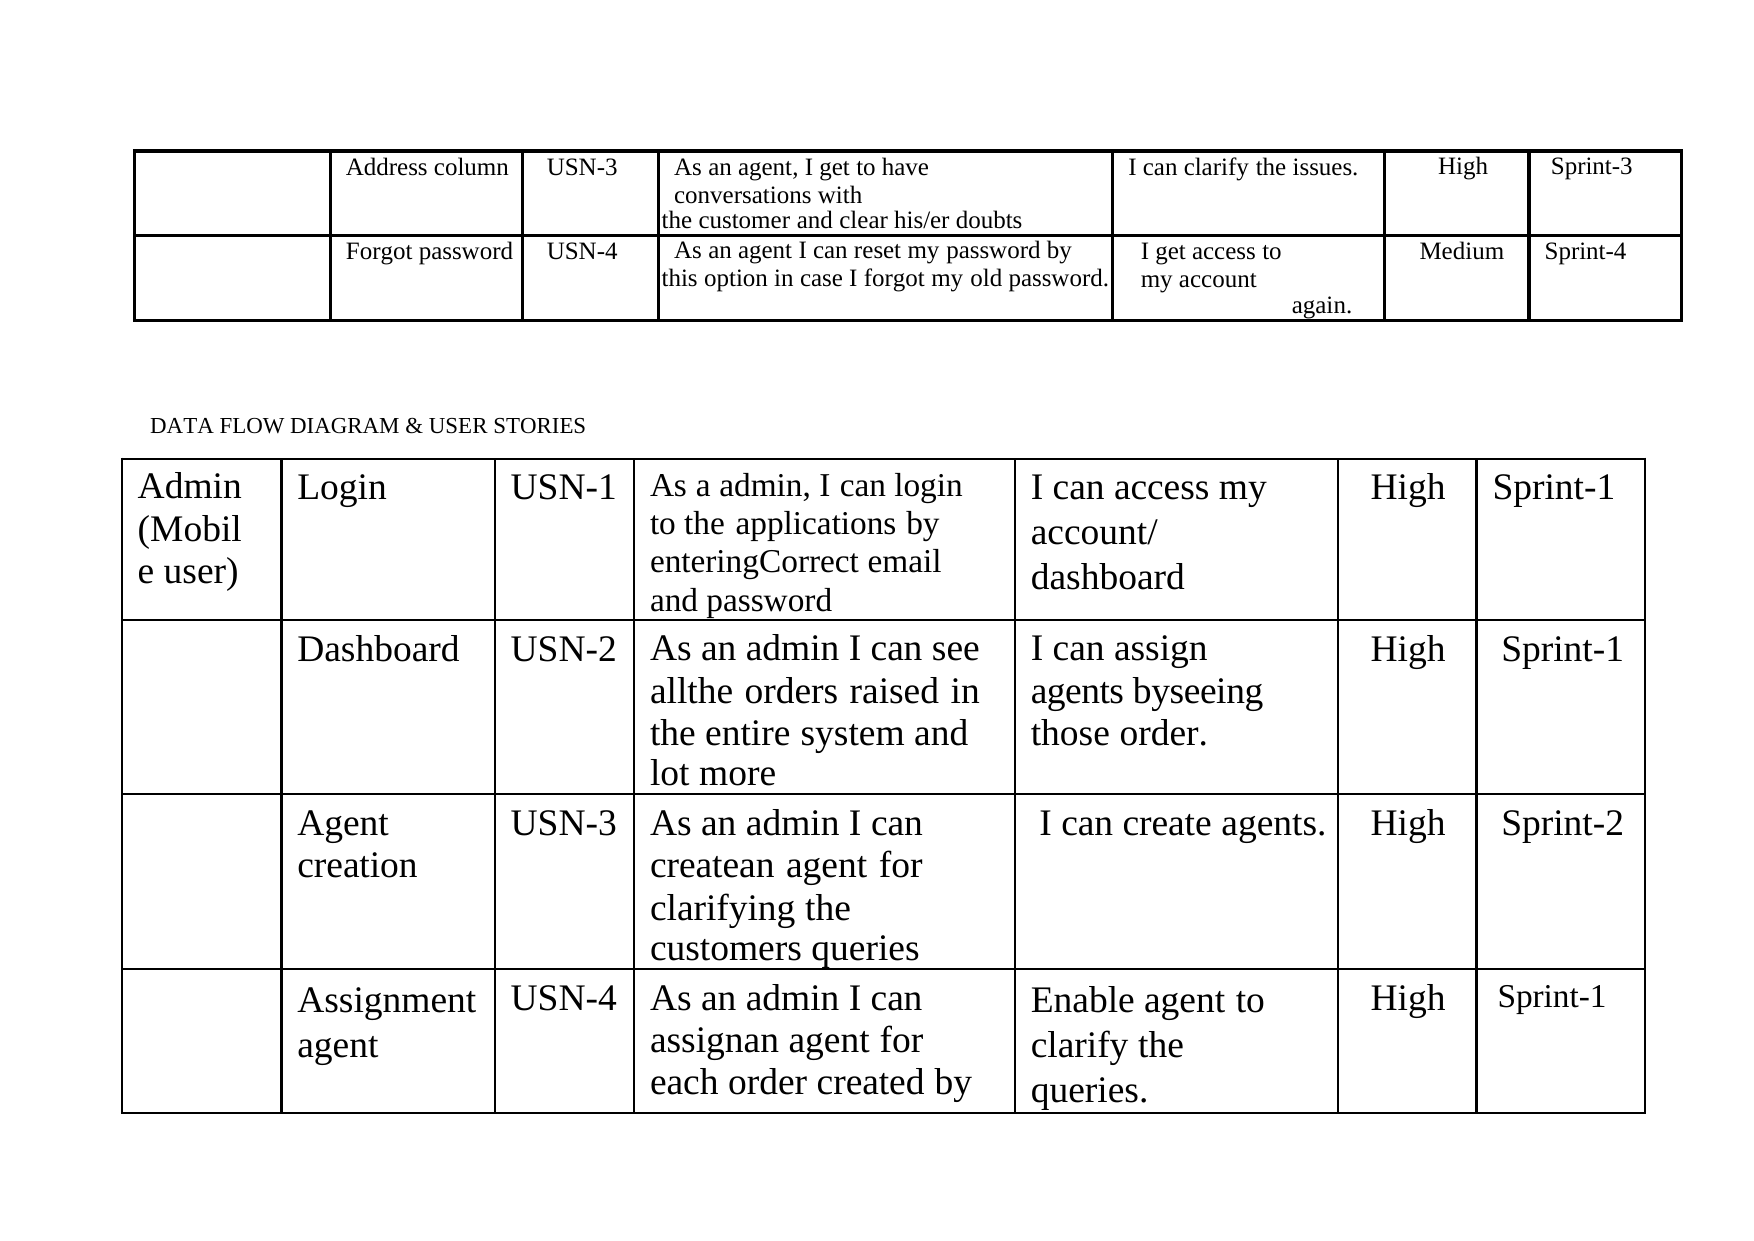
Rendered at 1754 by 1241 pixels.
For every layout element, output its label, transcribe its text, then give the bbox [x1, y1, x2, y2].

table_header [136, 153, 329, 234]
table_cell As an admin I can createan agent for clarifying the customers queries [635, 795, 1014, 968]
table_cell [123, 621, 280, 793]
table_header Sprint-1 [1478, 460, 1644, 619]
table_header Address column [332, 153, 521, 234]
table_cell Medium [1386, 237, 1527, 319]
table_cell USN-2 [496, 621, 633, 793]
table_header I can access my account/ dashboard [1016, 460, 1337, 619]
table_header USN-1 [496, 460, 633, 619]
table_cell High [1339, 970, 1475, 1112]
table_header Login [283, 460, 494, 619]
table_cell High [1339, 621, 1475, 793]
table_cell I get access to my account again. [1114, 237, 1383, 319]
table_cell Sprint-1 [1478, 621, 1644, 793]
table_cell [123, 970, 280, 1112]
table_header USN-3 [524, 153, 657, 234]
table_cell As an agent I can reset my password by this option in case I forgot my old password. [660, 237, 1111, 319]
table_cell I can assign agents byseeing those order. [1016, 621, 1337, 793]
table_cell Forgot password [332, 237, 521, 319]
table_cell Agent creation [283, 795, 494, 968]
table_header High [1339, 460, 1475, 619]
table_header I can clarify the issues. [1114, 153, 1383, 234]
text DATA FLOW DIAGRAM & USER STORIES [150, 412, 1696, 439]
table_cell USN-3 [496, 795, 633, 968]
table_cell As an admin I can assignan agent for each order created by [635, 970, 1014, 1112]
table_cell Enable agent to clarify the queries. [1016, 970, 1337, 1112]
table_header As a admin, I can login to the applications by enteringCorrect email and password [635, 460, 1014, 619]
table_cell [123, 795, 280, 968]
table_cell As an admin I can see allthe orders raised in the entire system and lot more [635, 621, 1014, 793]
table_cell Sprint-1 [1478, 970, 1644, 1112]
table_cell USN-4 [496, 970, 633, 1112]
table_cell Assignment agent [283, 970, 494, 1112]
table_header High [1386, 153, 1527, 234]
table_cell I can create agents. [1016, 795, 1337, 968]
table_cell Dashboard [283, 621, 494, 793]
table_header As an agent, I get to have conversations with the customer and clear his/er doubts [660, 153, 1111, 234]
table_cell USN-4 [524, 237, 657, 319]
table_cell Sprint-4 [1531, 237, 1680, 319]
table_cell High [1339, 795, 1475, 968]
table_header Sprint-3 [1531, 153, 1680, 234]
table_header Admin (Mobil e user) [123, 460, 280, 619]
table_cell Sprint-2 [1478, 795, 1644, 968]
table_cell [136, 237, 329, 319]
